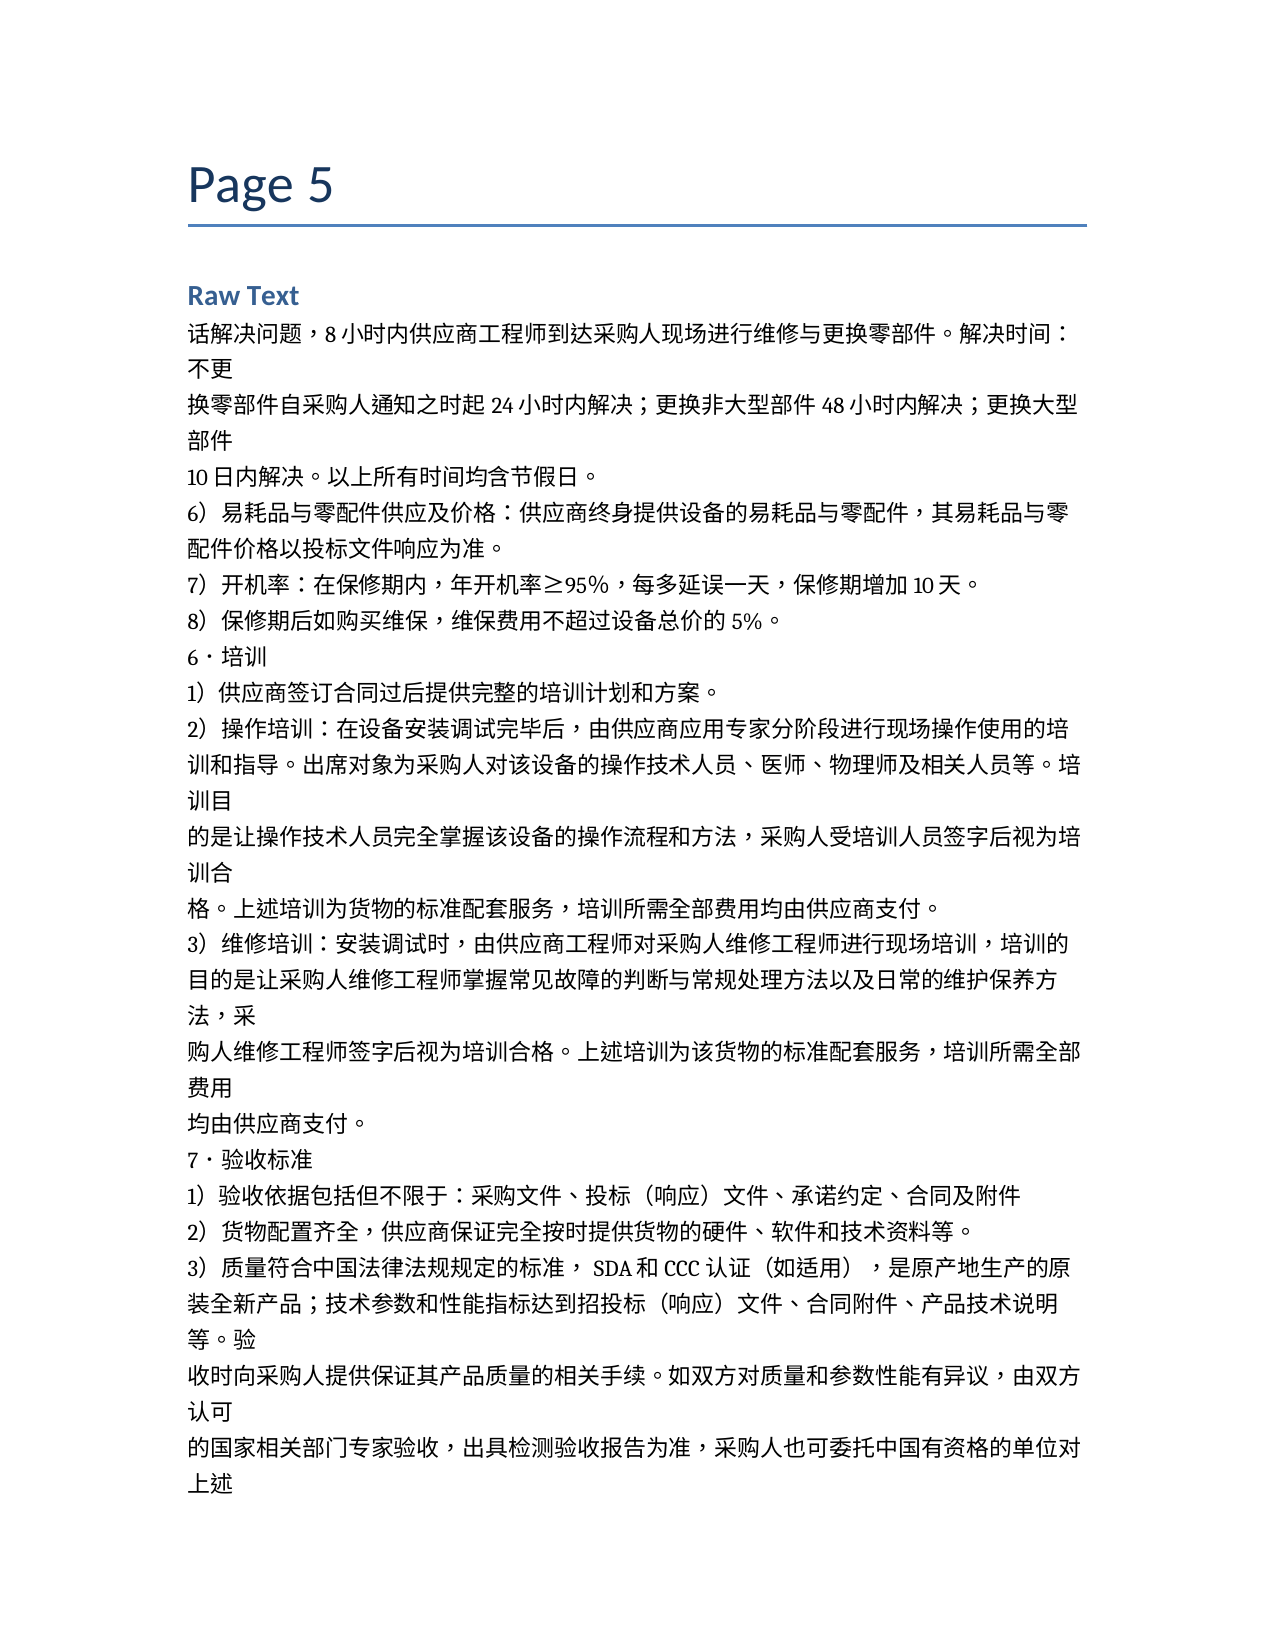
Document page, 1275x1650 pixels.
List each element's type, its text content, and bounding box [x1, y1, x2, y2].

title Page 5 [187, 150, 1087, 227]
subtitle Raw Text [187, 277, 1087, 312]
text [187, 317, 1087, 1499]
